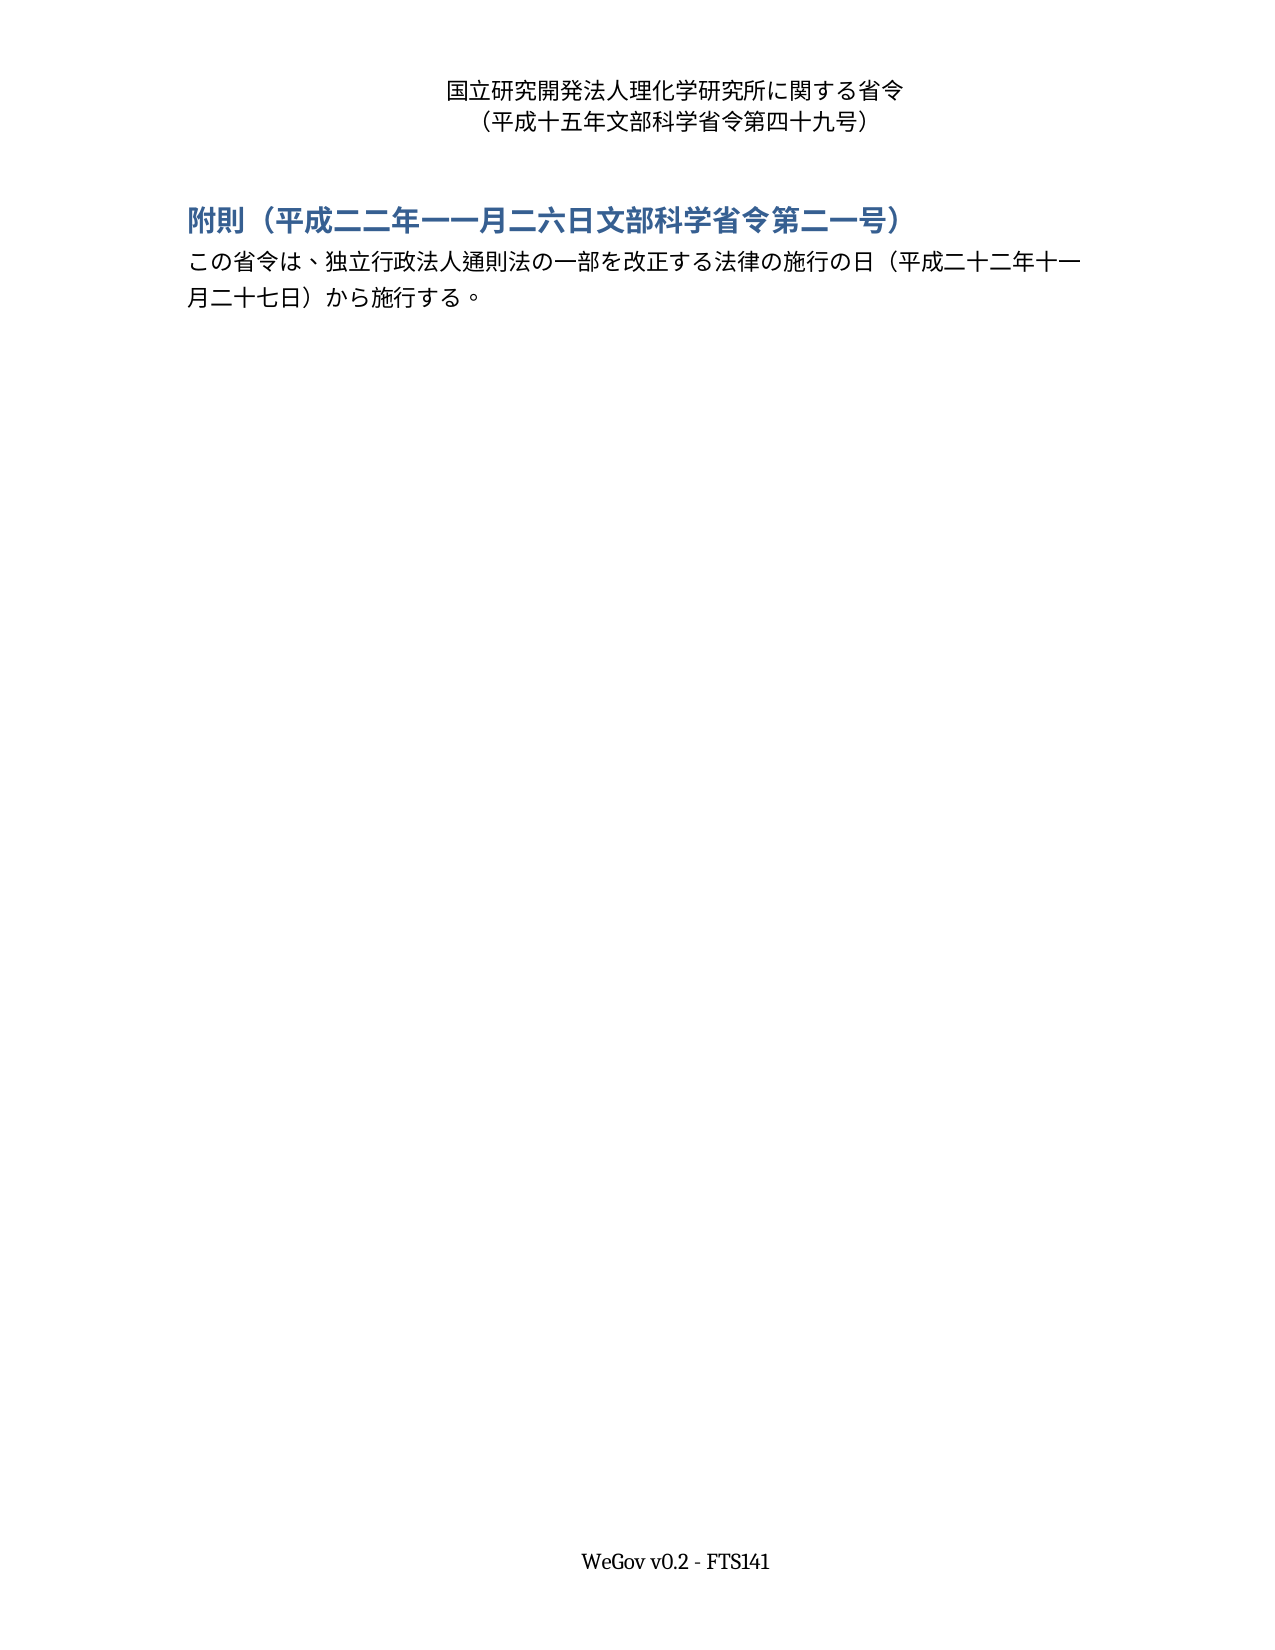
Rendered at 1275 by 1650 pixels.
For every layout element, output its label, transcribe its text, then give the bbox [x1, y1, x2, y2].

subtitle 附則（平成二二年一一月二六日文部科学省令第二一号） [187, 200, 1087, 240]
text この省令は、独立行政法人通則法の一部を改正する法律の施行の日（平成二十二年十一月二十七日）から施行する。 [187, 246, 1087, 313]
